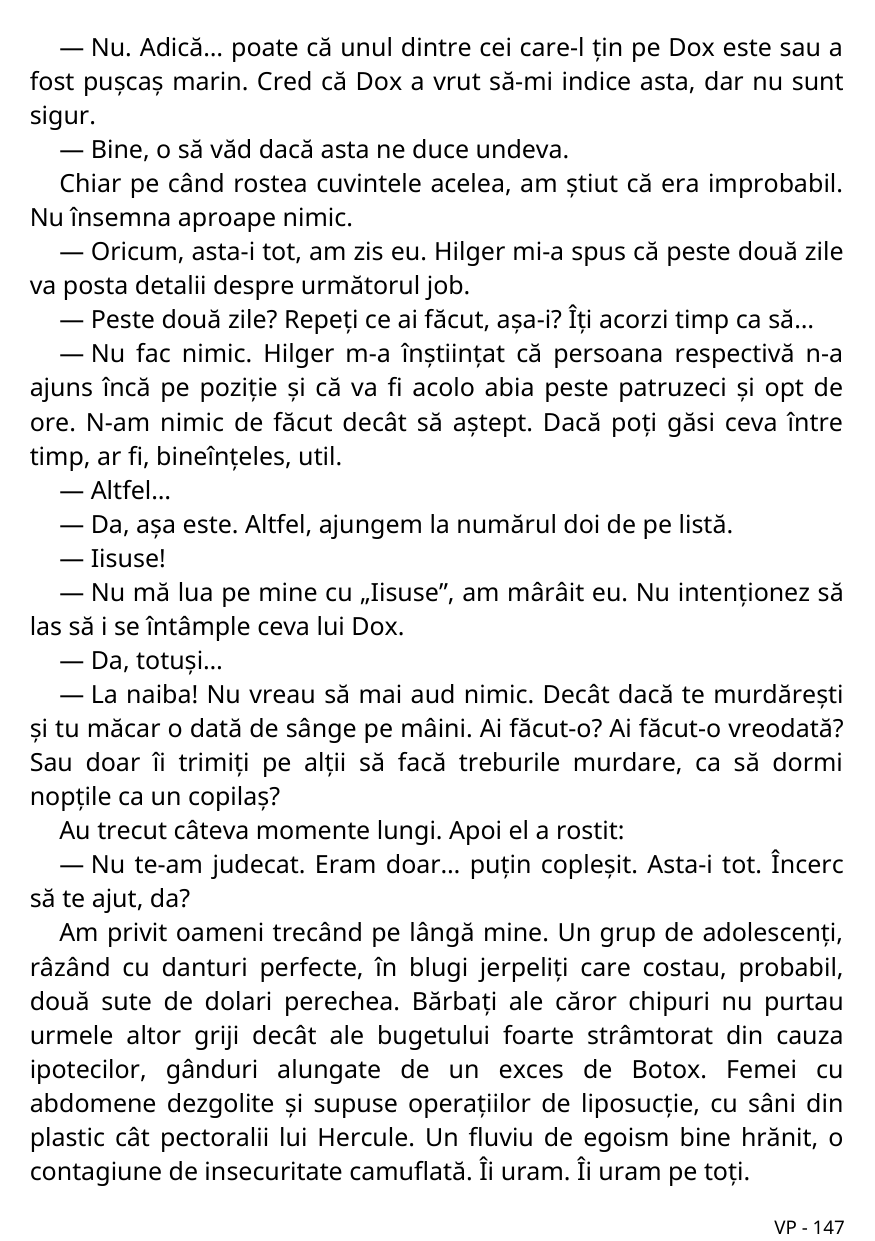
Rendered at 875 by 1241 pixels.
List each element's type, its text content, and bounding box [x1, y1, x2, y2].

text — Nu te-am judecat. Eram doar… puțin copleșit. Asta-i tot. Încerc să te ajut, da? [29, 847, 844, 915]
text — Bine, o să văd dacă asta ne duce undeva. [29, 132, 844, 166]
text — Da, așa este. Altfel, ajungem la numărul doi de pe listă. [29, 506, 844, 540]
text — Nu mă lua pe mine cu „Iisuse”, am mârâit eu. Nu intenționez să las să i se întâmple ceva lui Dox. [29, 574, 844, 643]
text — Iisuse! [29, 540, 844, 574]
text — La naiba! Nu vreau să mai aud nimic. Decât dacă te murdărești și tu măcar o dată de sânge pe mâini. Ai făcut-o? Ai făcut-o vreodată? Sau doar îi trimiți pe alții să facă treburile murdare, ca să dormi nopțile ca un copilaș? [29, 677, 844, 813]
text — Peste două zile? Repeți ce ai făcut, așa-i? Îți acorzi timp ca să… [29, 302, 844, 336]
text — Altfel… [29, 472, 844, 506]
text — Nu. Adică… poate că unul dintre cei care-l țin pe Dox este sau a fost pușcaș marin. Cred că Dox a vrut să-mi indice asta, dar nu sunt sigur. [29, 29, 844, 132]
text — Nu fac nimic. Hilger m-a înștiințat că persoana respectivă n-a ajuns încă pe poziție și că va fi acolo abia peste patruzeci și opt de ore. N-am nimic de făcut decât să aștept. Dacă poți găsi ceva între timp, ar fi, bineînțeles, util. [29, 336, 844, 472]
text — Oricum, asta-i tot, am zis eu. Hilger mi-a spus că peste două zile va posta detalii despre următorul job. [29, 234, 844, 302]
text Am privit oameni trecând pe lângă mine. Un grup de adolescenți, râzând cu danturi perfecte, în blugi jerpeliți care costau, probabil, două sute de dolari perechea. Bărbați ale căror chipuri nu purtau urmele altor griji decât ale bugetului foarte strâmtorat din cauza ipotecilor, gânduri alungate de un exces de Botox. Femei cu abdomene dezgolite și supuse operațiilor de liposucție, cu sâni din plastic cât pectoralii lui Hercule. Un fluviu de egoism bine hrănit, o contagiune de insecuritate camuflată. Îi uram. Îi uram pe toți. [29, 915, 844, 1188]
text — Da, totuși… [29, 643, 844, 677]
text Au trecut câteva momente lungi. Apoi el a rostit: [29, 813, 844, 847]
text Chiar pe când rostea cuvintele acelea, am știut că era improbabil. Nu însemna aproape nimic. [29, 166, 844, 234]
